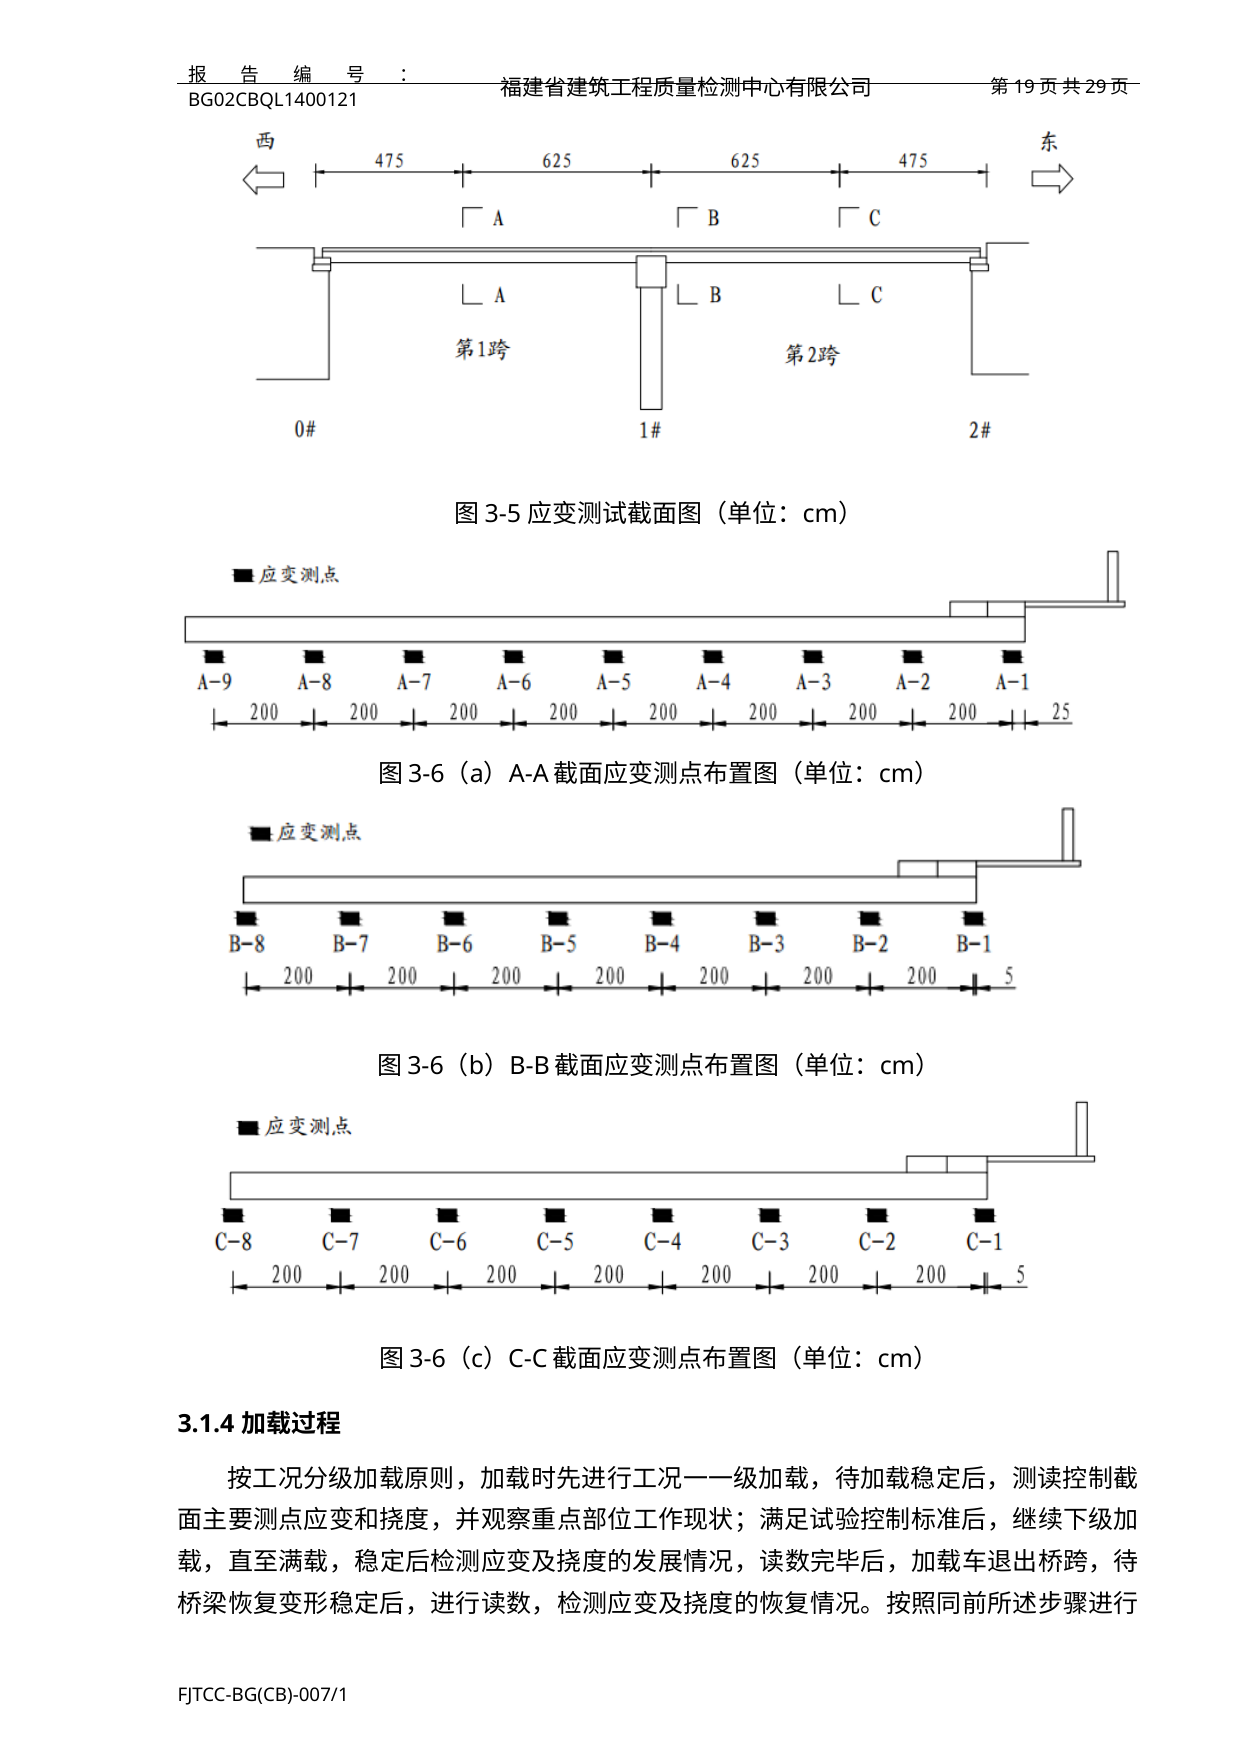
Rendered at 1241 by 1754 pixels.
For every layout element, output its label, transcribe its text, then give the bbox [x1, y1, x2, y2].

text 图3-5 应变测试截面图（单位：cm） [177, 479, 1140, 543]
text 3.1.4 加载过程 [177, 1389, 1140, 1454]
picture [236, 121, 1081, 448]
text 图3-6（c）C-C截面应变测点布置图（单位：cm） [177, 1324, 1140, 1389]
picture [210, 1096, 1107, 1300]
picture [223, 803, 1093, 1001]
picture [177, 543, 1140, 739]
text 图3-6（a）A-A截面应变测点布置图（单位：cm） [177, 739, 1140, 804]
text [177, 1454, 1140, 1621]
text 图3-6（b）B-B截面应变测点布置图（单位：cm） [177, 1031, 1140, 1096]
